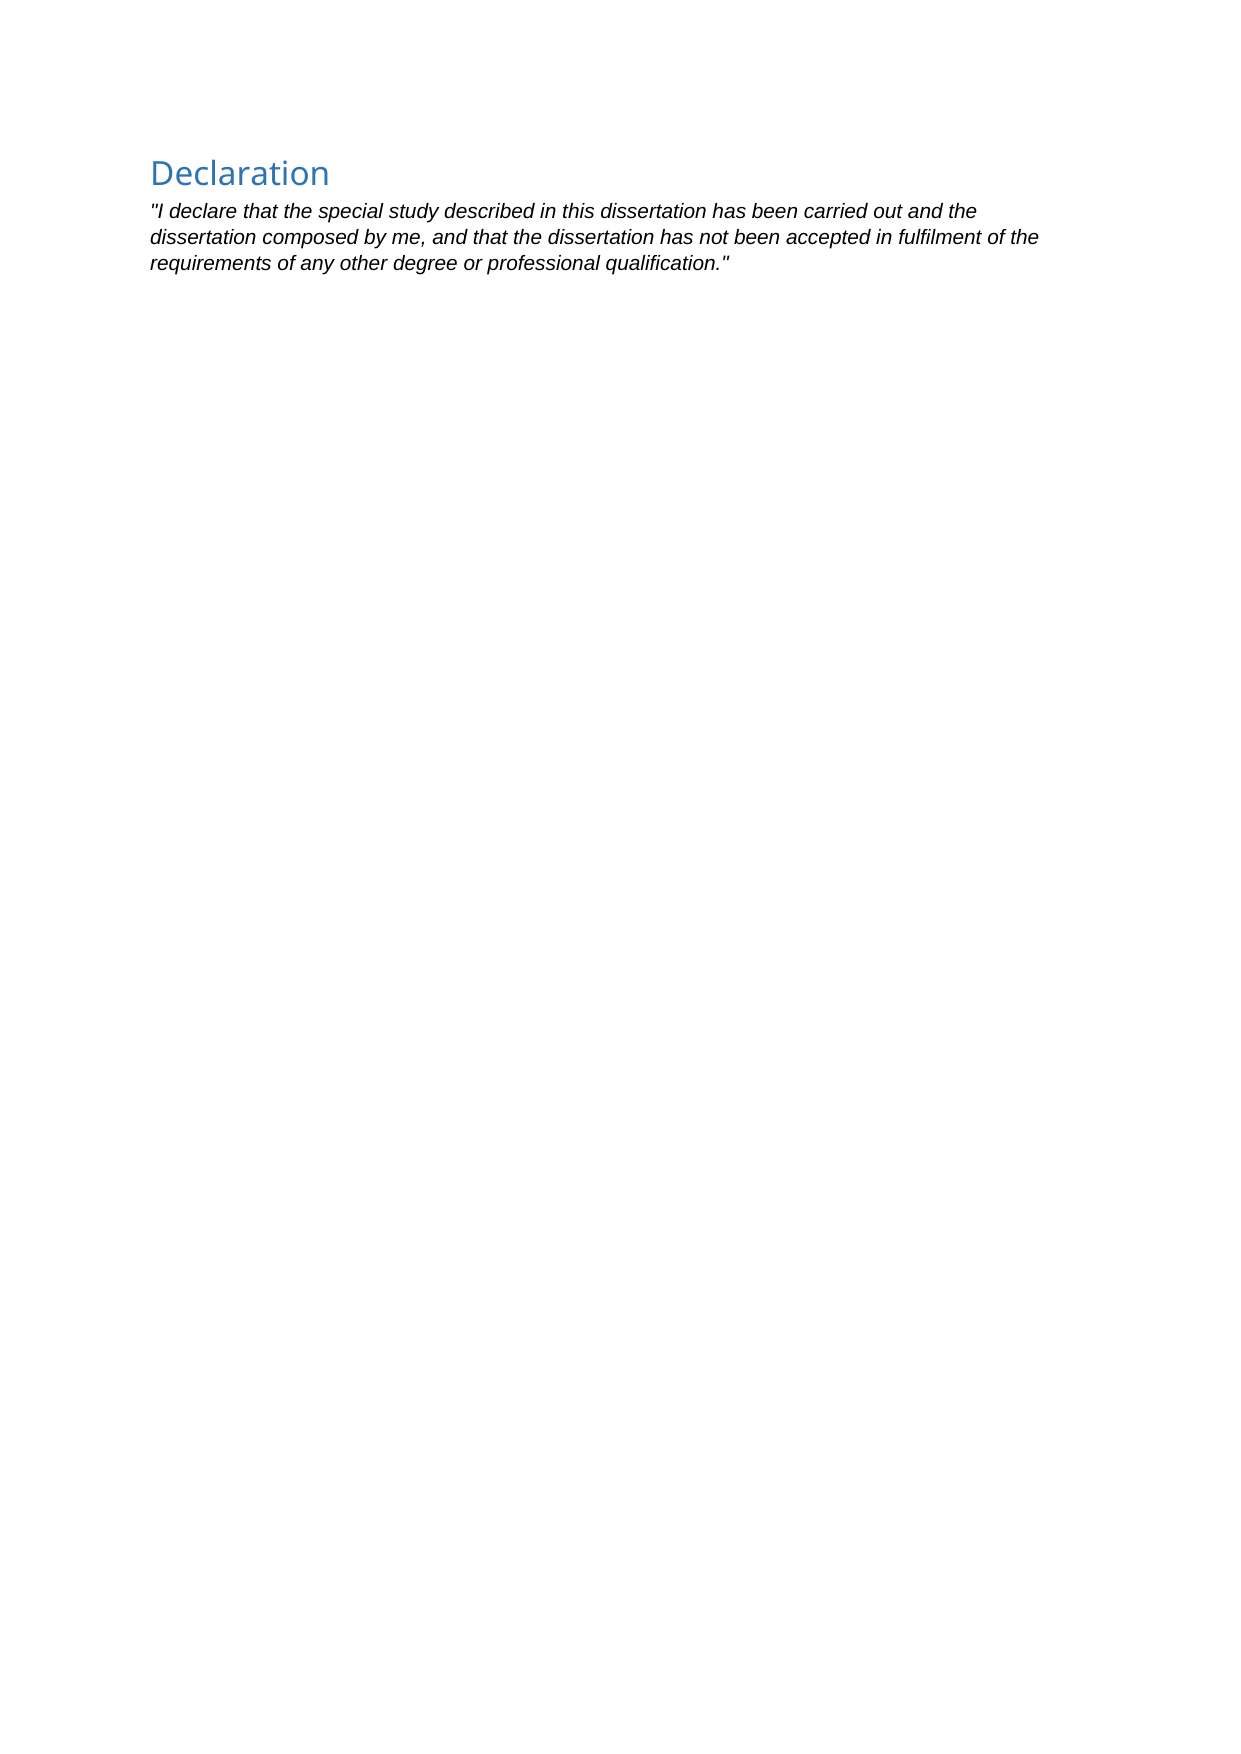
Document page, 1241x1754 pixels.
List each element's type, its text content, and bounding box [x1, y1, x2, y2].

subtitle Declaration [150, 150, 1090, 195]
text "I declare that the special study described in this dissertation has been carried out and the dissertation composed by me, and that the dissertation has not been accepted in fulfilment of the requirements of any other degree or professional qualification." [150, 199, 1090, 274]
